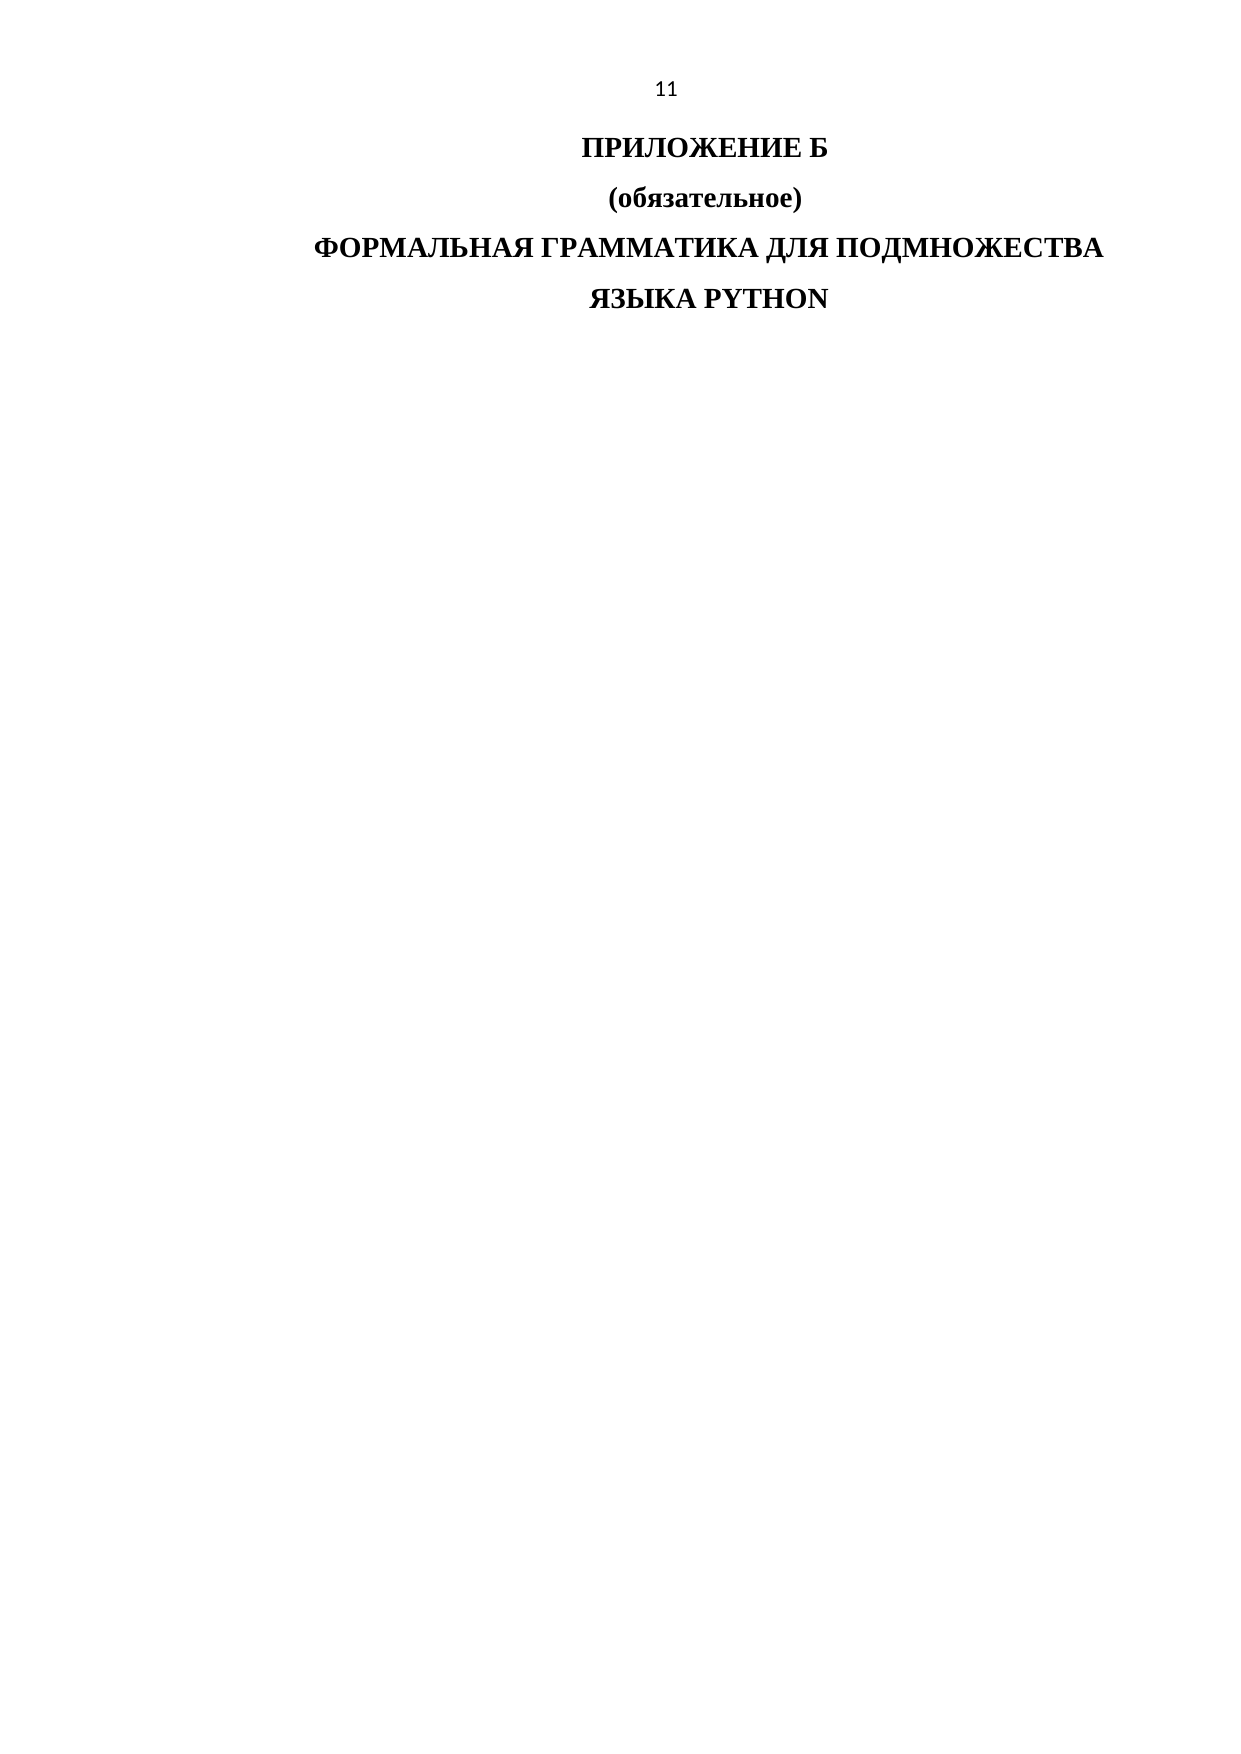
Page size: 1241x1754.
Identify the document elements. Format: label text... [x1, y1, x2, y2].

subtitle ПРИЛОЖЕНИЕ Б (обязательное) ФОРМАЛЬНАЯ ГРАММАТИКА ДЛЯ ПОДМНОЖЕСТВА ЯЗЫКА PYTHON [266, 130, 1152, 314]
